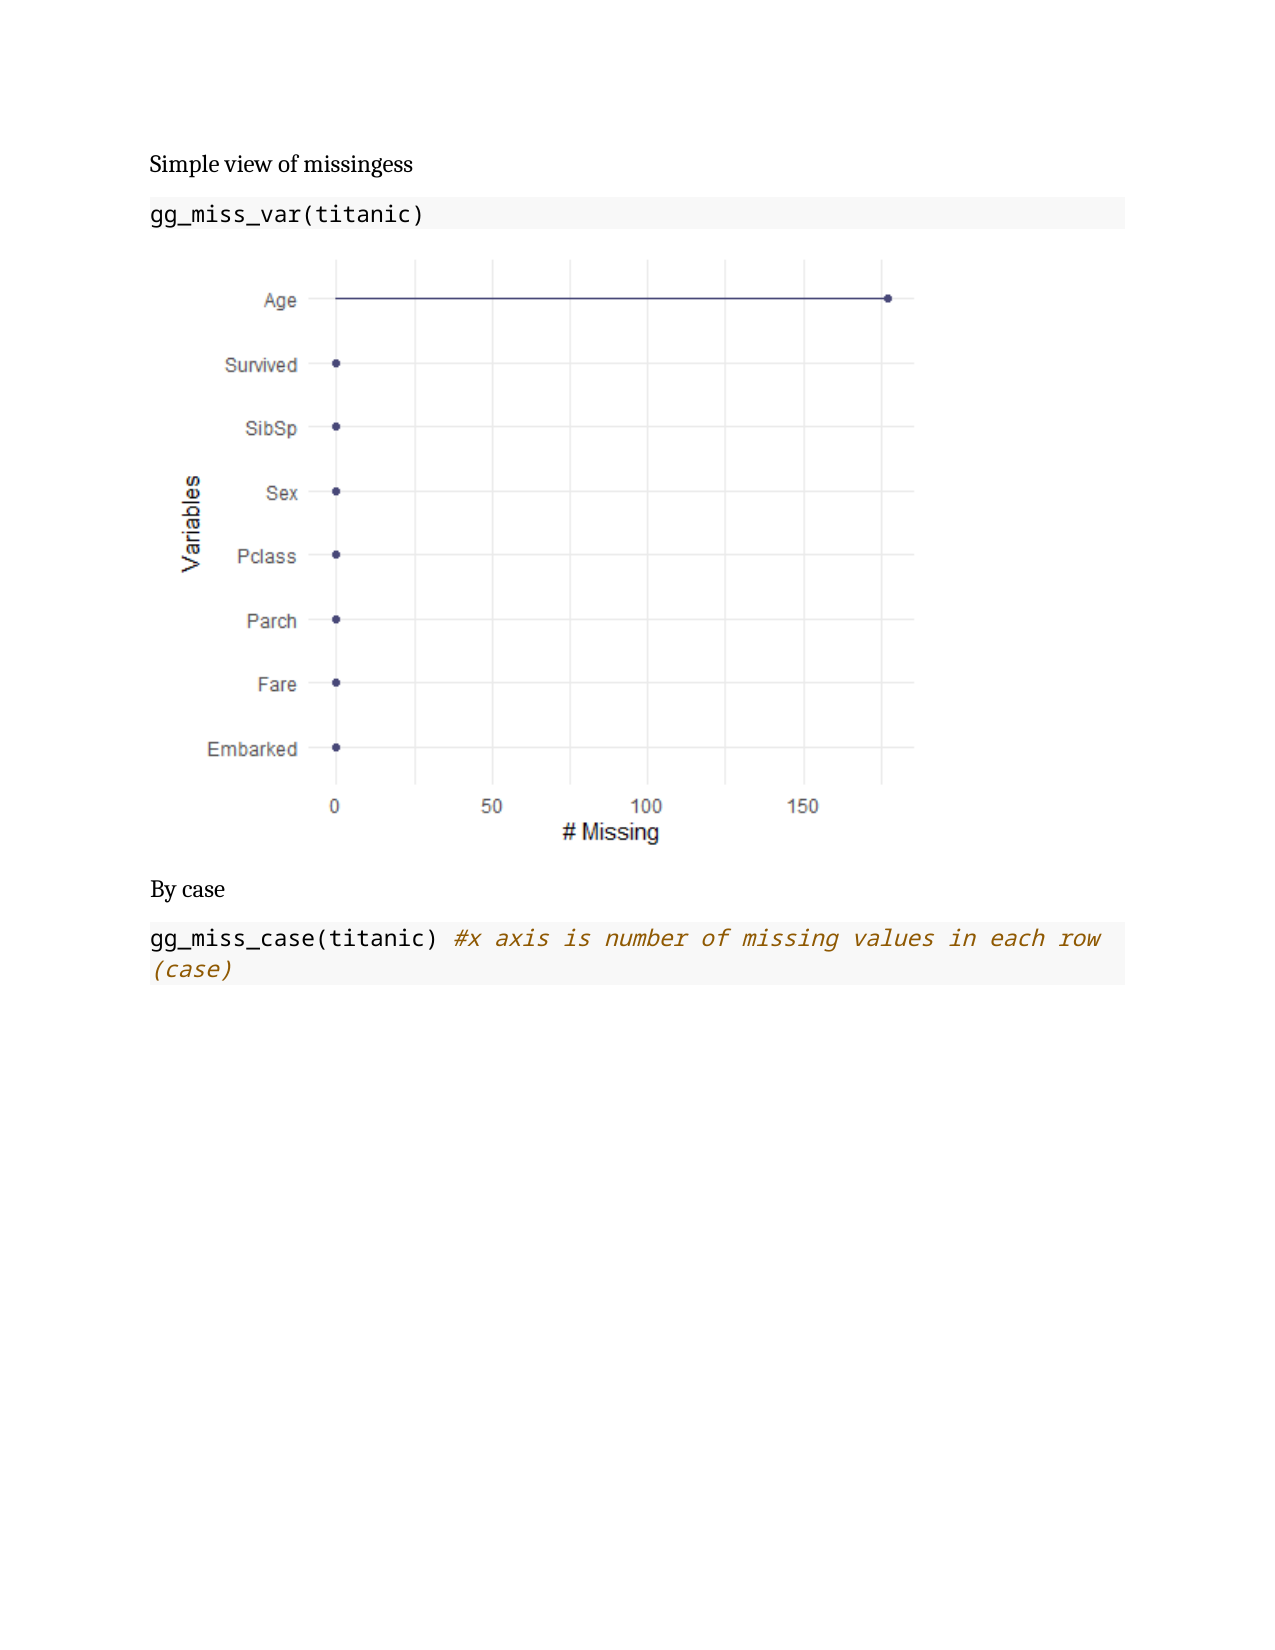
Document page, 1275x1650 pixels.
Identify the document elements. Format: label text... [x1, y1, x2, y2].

picture [168, 249, 927, 856]
text By case [150, 875, 1125, 903]
text gg_miss_case(titanic) #x axis is number of missing values in each row (case) [150, 922, 1125, 985]
text Simple view of missingess [150, 150, 1125, 179]
text gg_miss_var(titanic) [150, 197, 1125, 229]
